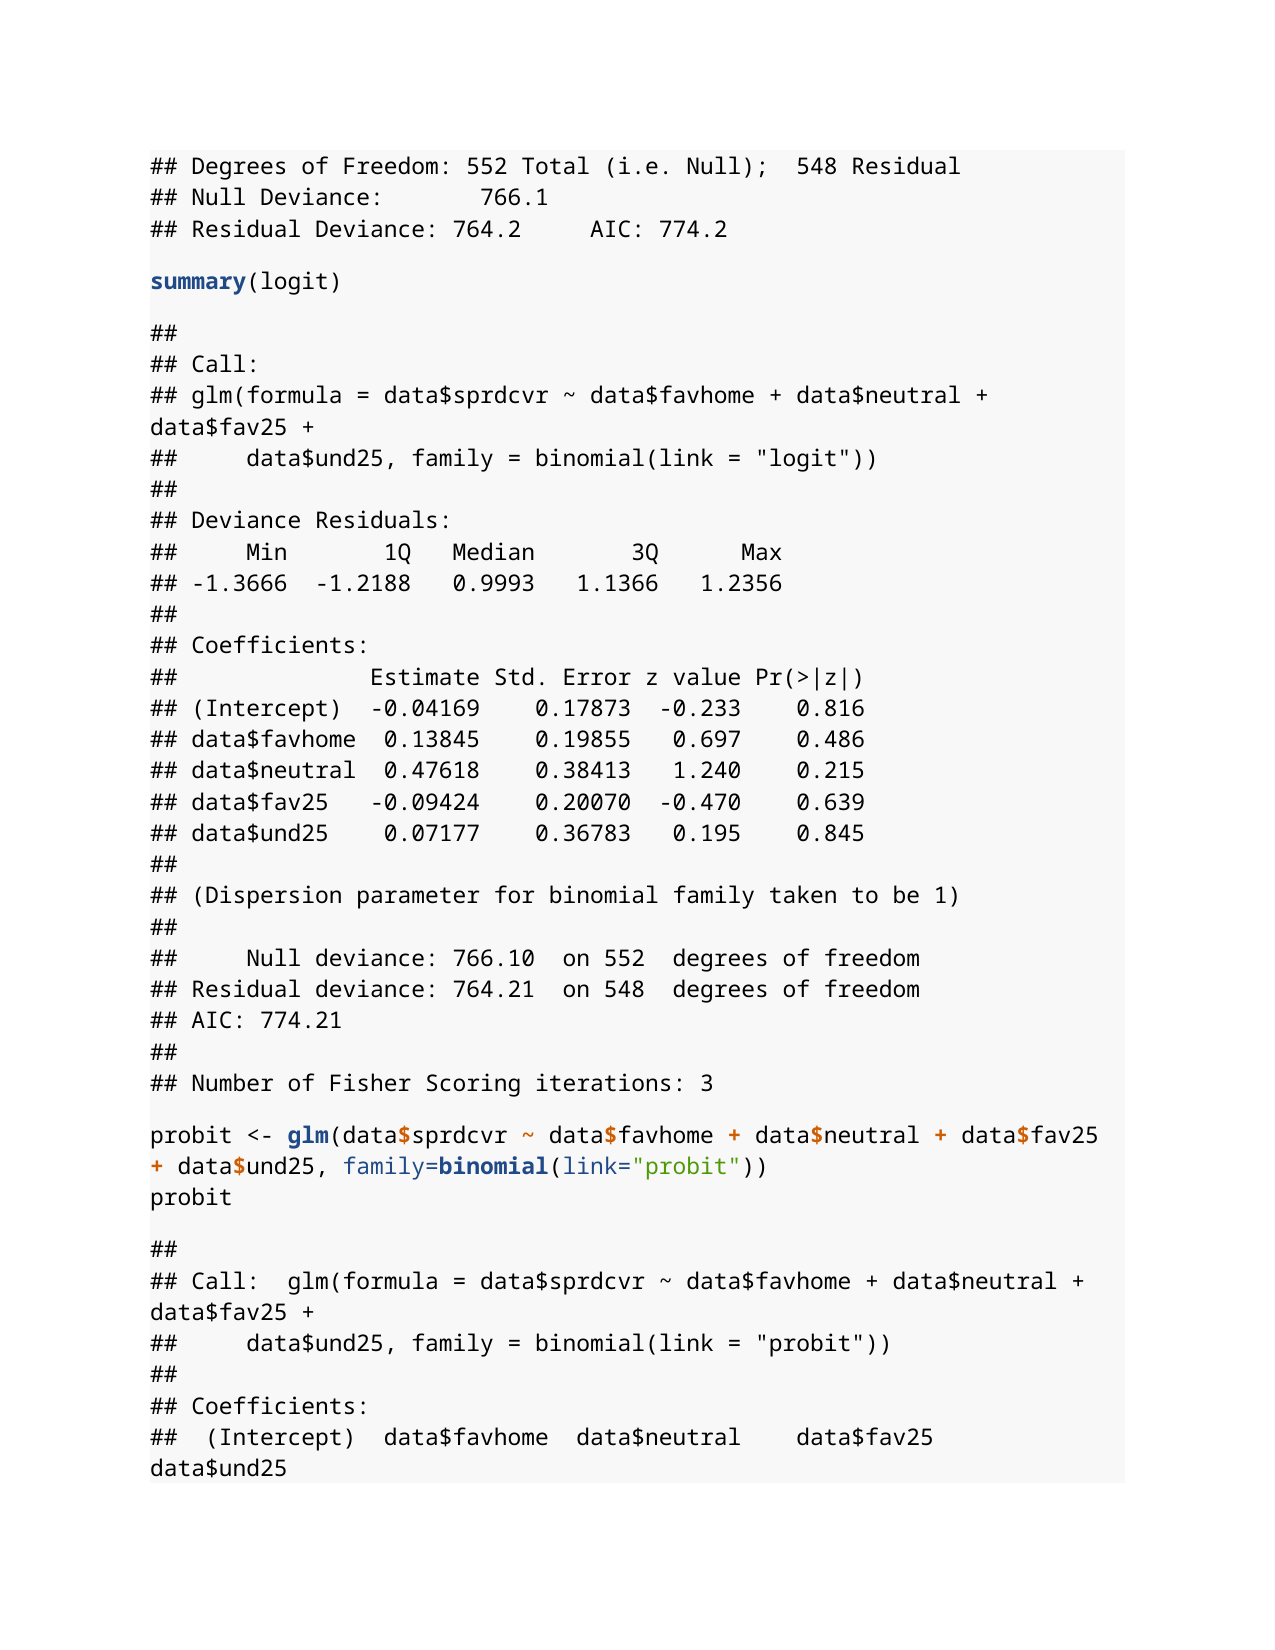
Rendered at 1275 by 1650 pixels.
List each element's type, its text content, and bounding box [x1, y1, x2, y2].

text ## ## Call: ## glm(formula = data$sprdcvr ~ data$favhome + data$neutral + data$fav25 + ## data$und25, family = binomial(link = "logit")) ## ## Deviance Residuals: ## Min 1Q Median 3Q Max ## -1.3666 -1.2188 0.9993 1.1366 1.2356 ## ## Coefficients: ## Estimate Std. Error z value Pr(>|z|) ## (Intercept) -0.04169 0.17873 -0.233 0.816 ## data$favhome 0.13845 0.19855 0.697 0.486 ## data$neutral 0.47618 0.38413 1.240 0.215 ## data$fav25 -0.09424 0.20070 -0.470 0.639 ## data$und25 0.07177 0.36783 0.195 0.845 ## ## (Dispersion parameter for binomial family taken to be 1) ## ## Null deviance: 766.10 on 552 degrees of freedom ## Residual deviance: 764.21 on 548 degrees of freedom ## AIC: 774.21 ## ## Number of Fisher Scoring iterations: 3 [150, 317, 1125, 1098]
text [150, 150, 1125, 244]
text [150, 1233, 1125, 1483]
text probit <- glm(data$sprdcvr ~ data$favhome + data$neutral + data$fav25 + data$und25, family=binomial(link="probit")) probit [232, 1119, 1125, 1212]
text summary(logit) [150, 264, 1125, 296]
